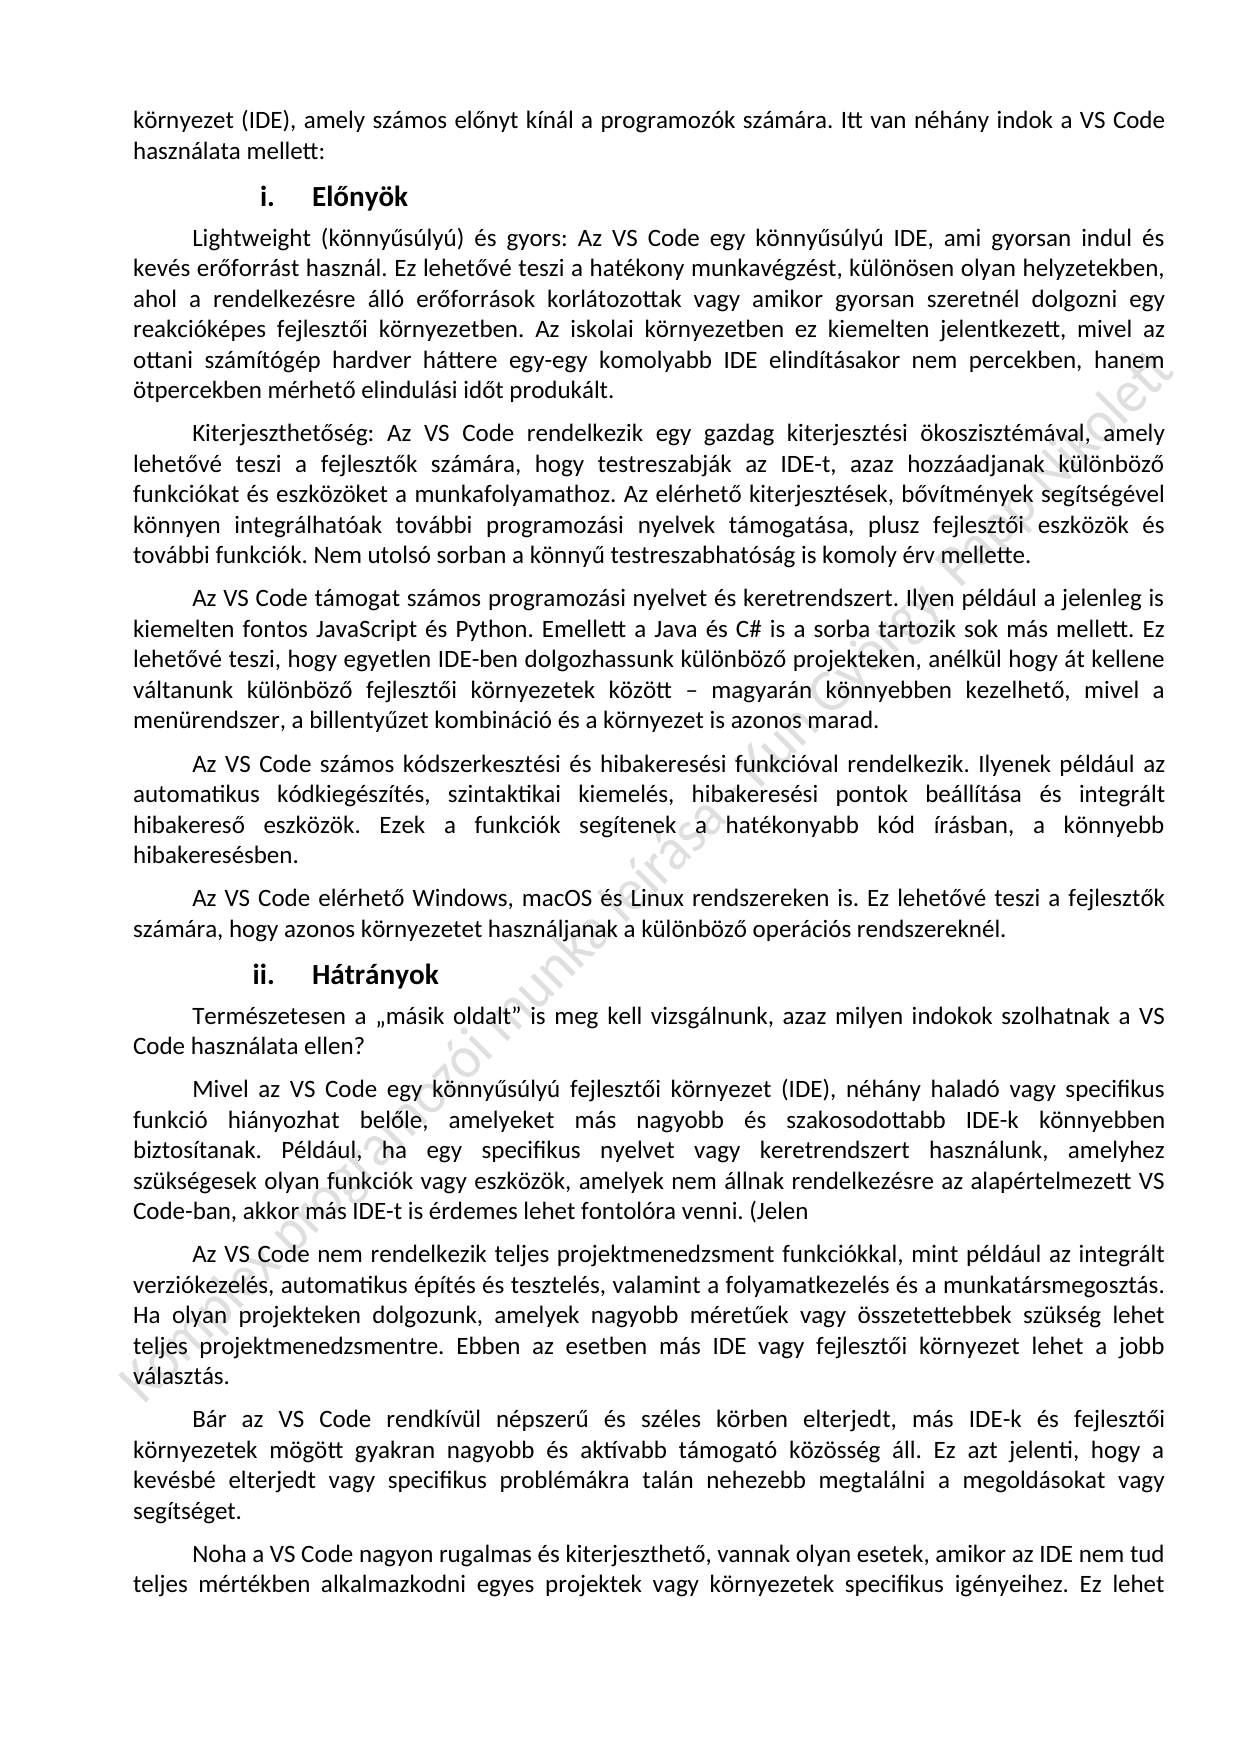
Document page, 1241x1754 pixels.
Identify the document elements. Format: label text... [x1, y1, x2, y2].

text Az VS Code nem rendelkezik teljes projektmenedzsment funkciókkal, mint például az integrált verziókezelés, automatikus építés és tesztelés, valamint a folyamatkezelés és a munkatársmegosztás. Ha olyan projekteken dolgozunk, amelyek nagyobb méretűek vagy összetettebbek szükség lehet teljes projektmenedzsmentre. Ebben az esetben más IDE vagy fejlesztői környezet lehet a jobb választás. [133, 1238, 1166, 1391]
text Kiterjeszthetőség: Az VS Code rendelkezik egy gazdag kiterjesztési ökoszisztémával, amely lehetővé teszi a fejlesztők számára, hogy testreszabják az IDE-t, azaz hozzáadjanak különböző funkciókat és eszközöket a munkafolyamathoz. Az elérhető kiterjesztések, bővítmények segítségével könnyen integrálhatóak további programozási nyelvek támogatása, plusz fejlesztői eszközök és további funkciók. Nem utolsó sorban a könnyű testreszabhatóság is komoly érv mellette. [133, 417, 1166, 570]
text Bár az VS Code rendkívül népszerű és széles körben elterjedt, más IDE-k és fejlesztői környezetek mögött gyakran nagyobb és aktívabb támogató közösség áll. Ez azt jelenti, hogy a kevésbé elterjedt vagy specifikus problémákra talán nehezebb megtalálni a megoldásokat vagy segítséget. [133, 1403, 1166, 1526]
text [133, 104, 1166, 165]
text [133, 1538, 1166, 1599]
subtitle Előnyök [275, 178, 1166, 213]
text Természetesen a „másik oldalt” is meg kell vizsgálnunk, azaz milyen indokok szolhatnak a VS Code használata ellen? [133, 1000, 1166, 1061]
text Az VS Code elérhető Windows, macOS és Linux rendszereken is. Ez lehetővé teszi a fejlesztők számára, hogy azonos környezetet használjanak a különböző operációs rendszereknél. [133, 882, 1166, 943]
text Mivel az VS Code egy könnyűsúlyú fejlesztői környezet (IDE), néhány haladó vagy specifikus funkció hiányozhat belőle, amelyeket más nagyobb és szakosodottabb IDE-k könnyebben biztosítanak. Például, ha egy specifikus nyelvet vagy keretrendszert használunk, amelyhez szükségesek olyan funkciók vagy eszközök, amelyek nem állnak rendelkezésre az alapértelmezett VS Code-ban, akkor más IDE-t is érdemes lehet fontolóra venni. (Jelen [133, 1073, 1166, 1226]
subtitle Hátrányok [275, 956, 1166, 991]
text Az VS Code támogat számos programozási nyelvet és keretrendszert. Ilyen például a jelenleg is kiemelten fontos JavaScript és Python. Emellett a Java és C# is a sorba tartozik sok más mellett. Ez lehetővé teszi, hogy egyetlen IDE-ben dolgozhassunk különböző projekteken, anélkül hogy át kellene váltanunk különböző fejlesztői környezetek között – magyarán könnyebben kezelhető, mivel a menürendszer, a billentyűzet kombináció és a környezet is azonos marad. [133, 583, 1166, 735]
text Az VS Code számos kódszerkesztési és hibakeresési funkcióval rendelkezik. Ilyenek például az automatikus kódkiegészítés, szintaktikai kiemelés, hibakeresési pontok beállítása és integrált hibakereső eszközök. Ezek a funkciók segítenek a hatékonyabb kód írásban, a könnyebb hibakeresésben. [133, 748, 1166, 870]
text Lightweight (könnyűsúlyú) és gyors: Az VS Code egy könnyűsúlyú IDE, ami gyorsan indul és kevés erőforrást használ. Ez lehetővé teszi a hatékony munkavégzést, különösen olyan helyzetekben, ahol a rendelkezésre álló erőforrások korlátozottak vagy amikor gyorsan szeretnél dolgozni egy reakcióképes fejlesztői környezetben. Az iskolai környezetben ez kiemelten jelentkezett, mivel az ottani számítógép hardver háttere egy-egy komolyabb IDE elindításakor nem percekben, hanem ötpercekben mérhető elindulási időt produkált. [133, 222, 1166, 405]
